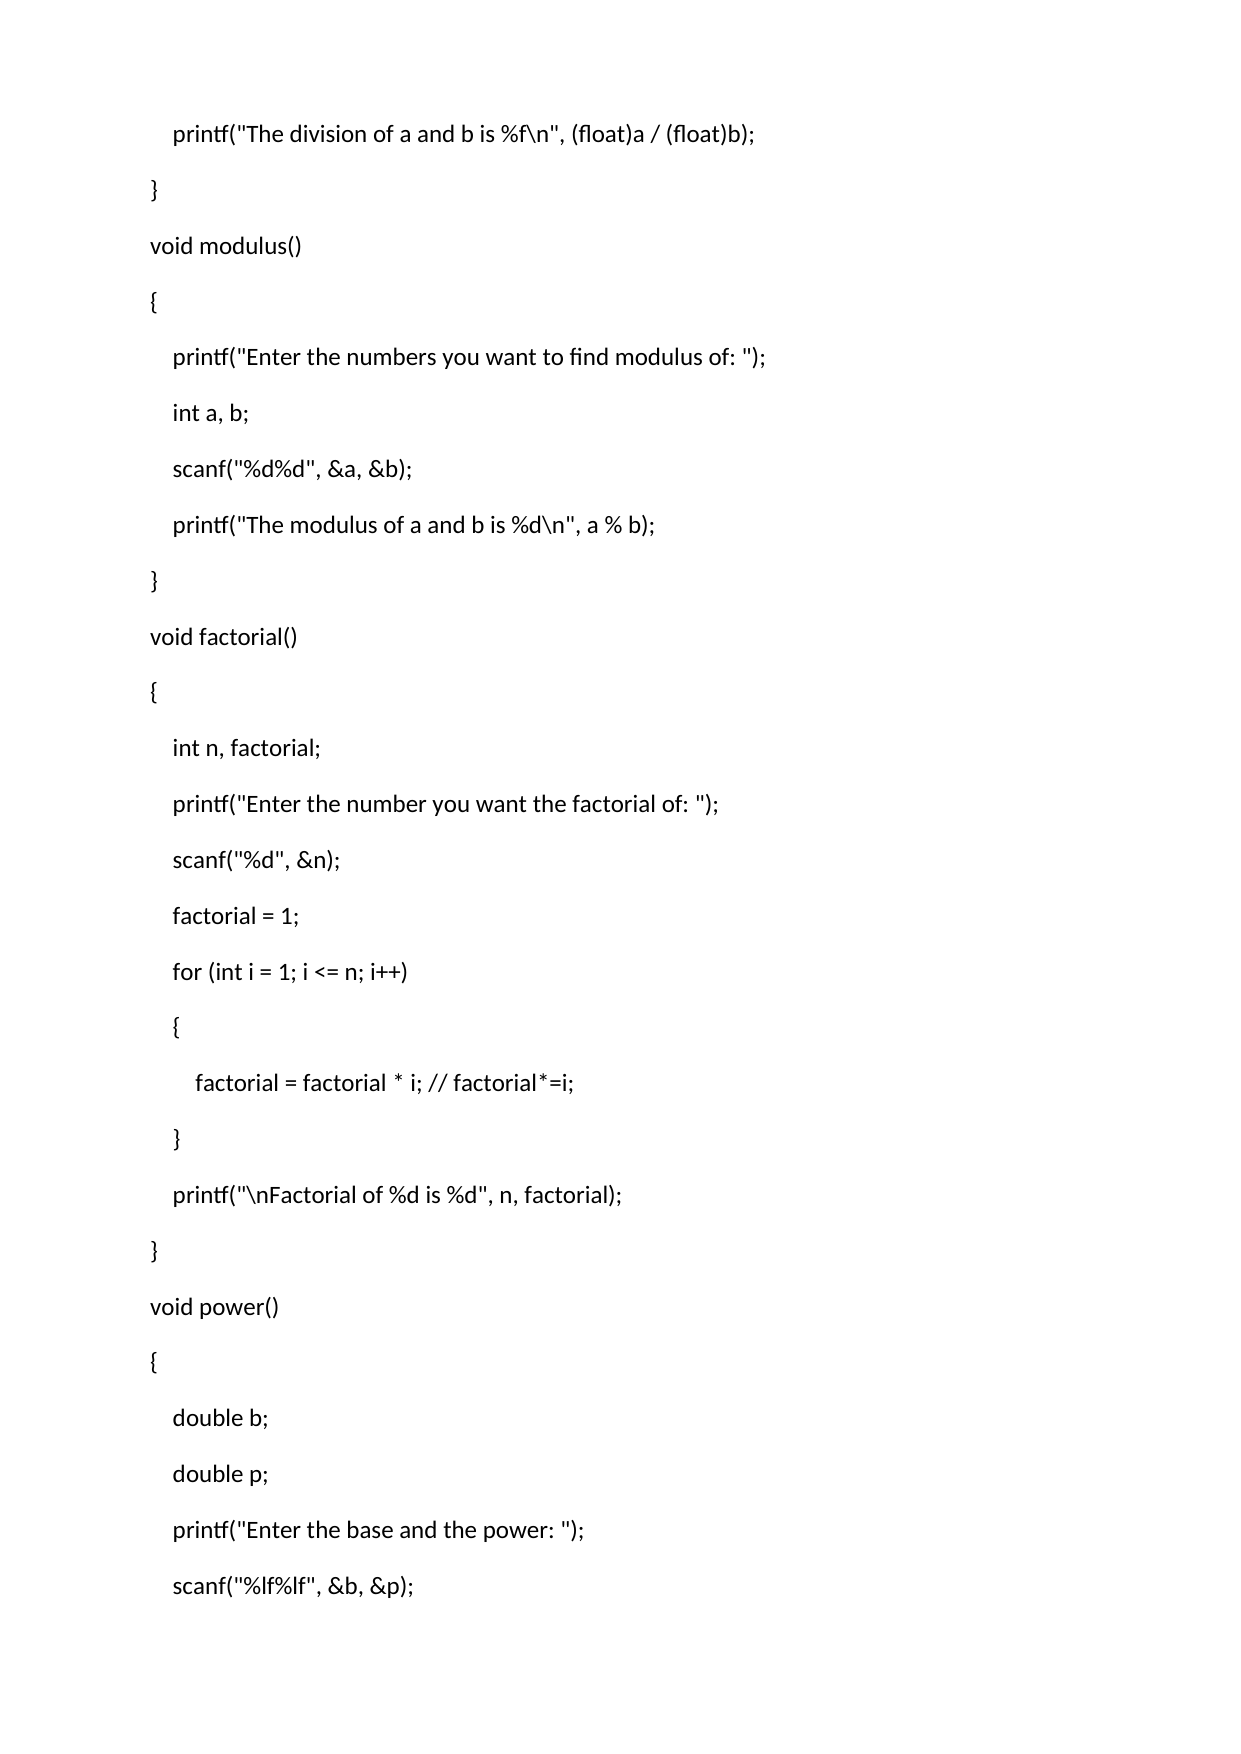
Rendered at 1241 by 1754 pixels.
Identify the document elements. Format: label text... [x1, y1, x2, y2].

text printf("\nFactorial of %d is %d", n, factorial); [150, 1179, 1090, 1209]
text } [150, 174, 1090, 204]
text scanf("%d", &n); [150, 844, 1090, 874]
text { [150, 1346, 1090, 1377]
text void factorial() [150, 621, 1090, 651]
text for (int i = 1; i <= n; i++) [150, 956, 1090, 986]
text printf("Enter the number you want the factorial of: "); [150, 788, 1090, 819]
text factorial = 1; [150, 900, 1090, 930]
text { [150, 286, 1090, 316]
text { [150, 676, 1090, 707]
text printf("Enter the base and the power: "); [150, 1514, 1090, 1544]
text } [150, 1235, 1090, 1265]
text { [150, 1011, 1090, 1042]
text void modulus() [150, 230, 1090, 260]
text } [150, 1123, 1090, 1154]
text } [150, 565, 1090, 595]
text double b; [150, 1402, 1090, 1433]
text double p; [150, 1458, 1090, 1489]
text scanf("%lf%lf", &b, &p); [150, 1570, 1090, 1600]
text printf("Enter the numbers you want to find modulus of: "); [150, 341, 1090, 372]
text factorial = factorial * i; // factorial*=i; [150, 1067, 1090, 1098]
text int n, factorial; [150, 732, 1090, 763]
text printf("The division of a and b is %f\n", (float)a / (float)b); [150, 118, 1090, 149]
text int a, b; [150, 397, 1090, 428]
text void power() [150, 1291, 1090, 1321]
text scanf("%d%d", &a, &b); [150, 453, 1090, 484]
text printf("The modulus of a and b is %d\n", a % b); [150, 509, 1090, 539]
